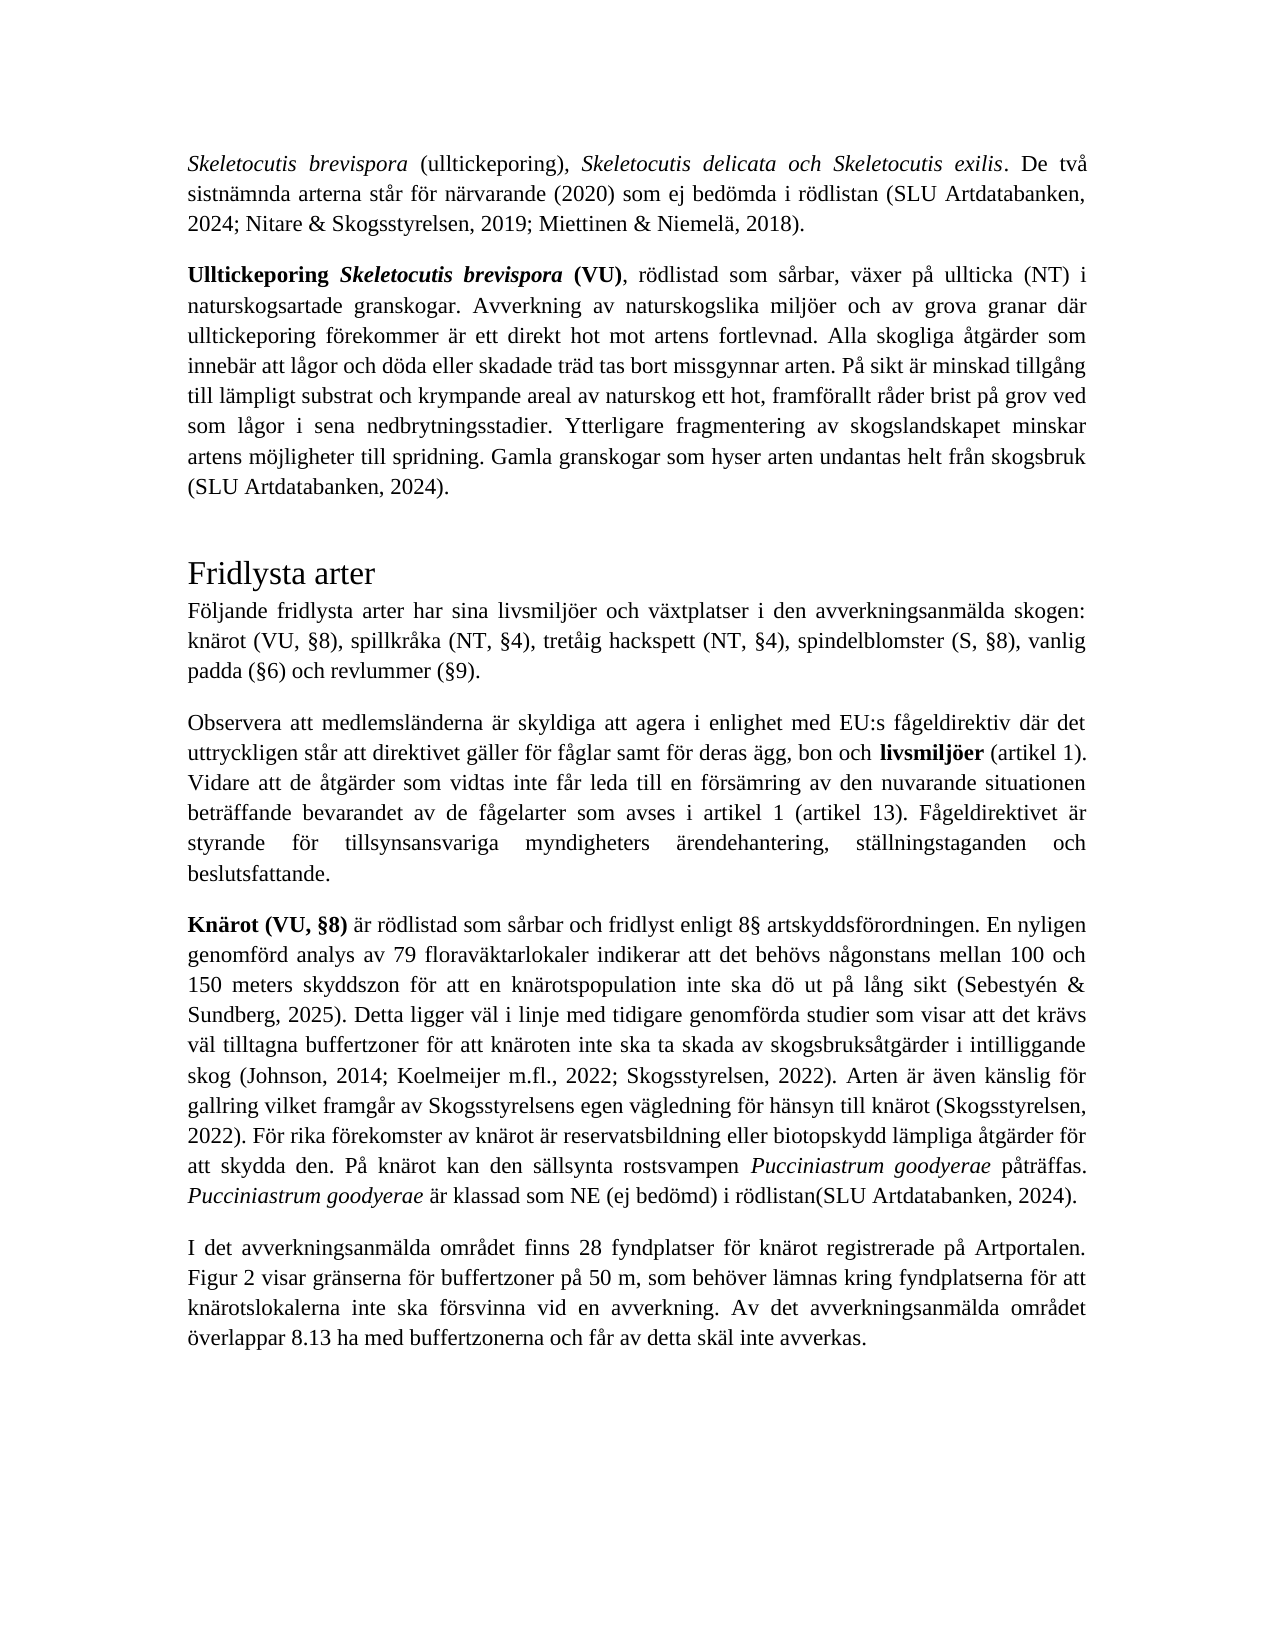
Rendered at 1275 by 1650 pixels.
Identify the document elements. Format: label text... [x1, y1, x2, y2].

subtitle Fridlysta arter [187, 553, 1087, 591]
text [187, 150, 1087, 237]
text Observera att medlemsländerna är skyldiga att agera i enlighet med EU:s fågeldirektiv där det uttryckligen står att direktivet gäller för fåglar samt för deras ägg, bon och livsmiljöer (artikel 1). Vidare att de åtgärder som vidtas inte får leda till en försämring av den nuvarande situationen beträffande bevarandet av de fågelarter som avses i artikel 1 (artikel 13). Fågeldirektivet är styrande för tillsynsansvariga myndigheters ärendehantering, ställningstaganden och beslutsfattande. [187, 709, 1087, 886]
text Ulltickeporing Skeletocutis brevispora (VU), rödlistad som sårbar, växer på ullticka (NT) i naturskogsartade granskogar. Avverkning av naturskogslika miljöer och av grova granar där ulltickeporing förekommer är ett direkt hot mot artens fortlevnad. Alla skogliga åtgärder som innebär att lågor och döda eller skadade träd tas bort missgynnar arten. På sikt är minskad tillgång till lämpligt substrat och krympande areal av naturskog ett hot, framförallt råder brist på grov ved som lågor i sena nedbrytningsstadier. Ytterligare fragmentering av skogslandskapet minskar artens möjligheter till spridning. Gamla granskogar som hyser arten undantas helt från skogsbruk (SLU Artdatabanken, 2024). [187, 261, 1087, 499]
text Följande fridlysta arter har sina livsmiljöer och växtplatser i den avverkningsanmälda skogen: knärot (VU, §8), spillkråka (NT, §4), tretåig hackspett (NT, §4), spindelblomster (S, §8), vanlig padda (§6) och revlummer (§9). [187, 597, 1087, 684]
text I det avverkningsanmälda området finns 28 fyndplatser för knärot registrerade på Artportalen. Figur 2 visar gränserna för buffertzoner på 50 m, som behöver lämnas kring fyndplatserna för att knärotslokalerna inte ska försvinna vid en avverkning. Av det avverkningsanmälda området överlappar 8.13 ha med buffertzonerna och får av detta skäl inte avverkas. [187, 1234, 1087, 1351]
text Knärot (VU, §8) är rödlistad som sårbar och fridlyst enligt 8§ artskyddsförordningen. En nyligen genomförd analys av 79 floraväktarlokaler indikerar att det behövs någonstans mellan 100 och 150 meters skyddszon för att en knärotspopulation inte ska dö ut på lång sikt (Sebestyén & Sundberg, 2025). Detta ligger väl i linje med tidigare genomförda studier som visar att det krävs väl tilltagna buffertzoner för att knäroten inte ska ta skada av skogsbruksåtgärder i intilliggande skog (Johnson, 2014; Koelmeijer m.fl., 2022; Skogsstyrelsen, 2022). Arten är även känslig för gallring vilket framgår av Skogsstyrelsens egen vägledning för hänsyn till knärot (Skogsstyrelsen, 2022). För rika förekomster av knärot är reservatsbildning eller biotopskydd lämpliga åtgärder för att skydda den. På knärot kan den sällsynta rostsvampen Pucciniastrum goodyerae påträffas. Pucciniastrum goodyerae är klassad som NE (ej bedömd) i rödlistan(SLU Artdatabanken, 2024). [187, 911, 1087, 1209]
